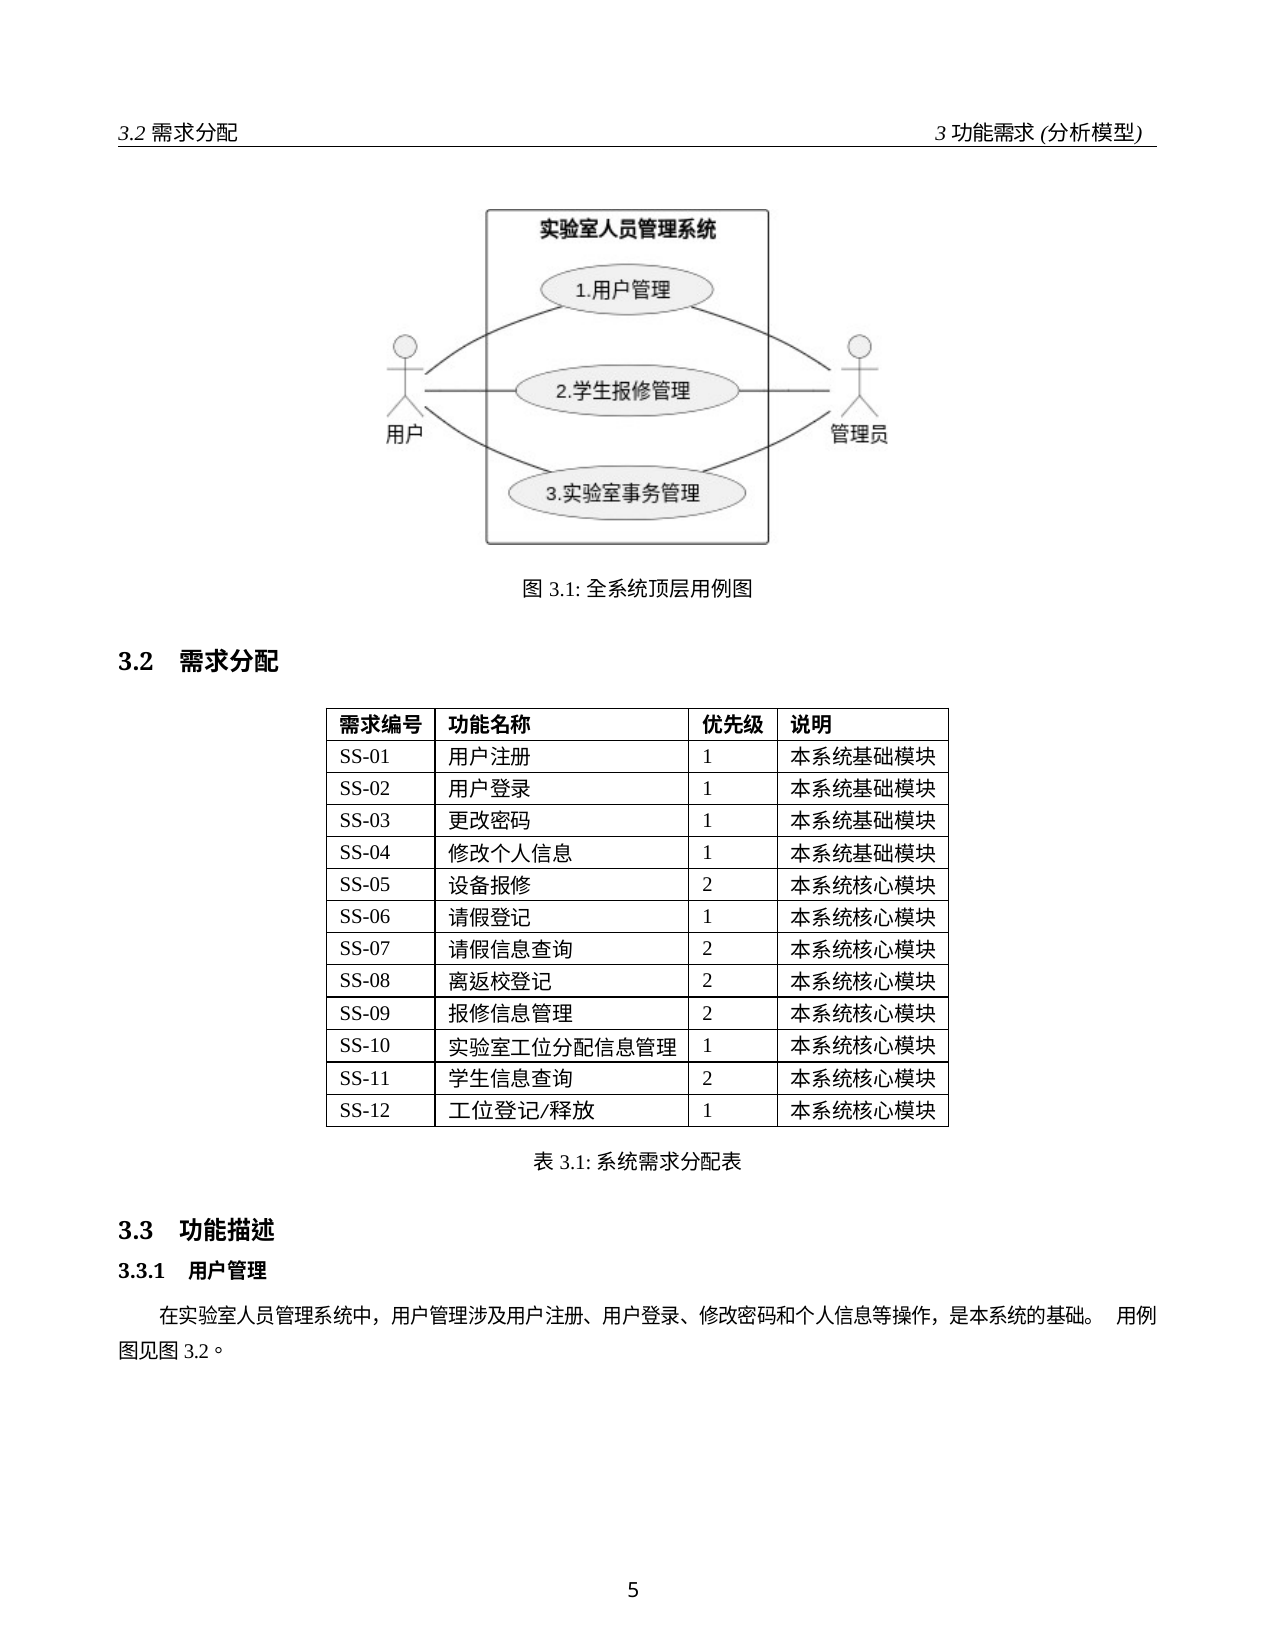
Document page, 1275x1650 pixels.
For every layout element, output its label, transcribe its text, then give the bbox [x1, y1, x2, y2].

table_cell 本系统核心模块 [778, 1030, 948, 1061]
text 表 3.1: 系统需求分配表 [405, 1147, 870, 1175]
table_cell 报修信息管理 [436, 998, 688, 1028]
table_header 功能名称 [436, 709, 688, 740]
table_cell 本系统基础模块 [778, 741, 948, 772]
table_cell 离返校登记 [436, 965, 688, 996]
table_cell 修改个人信息 [436, 837, 688, 868]
picture [386, 209, 888, 545]
table_cell 本系统核心模块 [778, 869, 948, 900]
table_cell 本系统核心模块 [778, 1063, 948, 1093]
table_cell 请假信息查询 [436, 933, 688, 964]
table_cell 本系统核心模块 [778, 901, 948, 932]
table_header 优先级 [689, 709, 777, 740]
table_cell 2 [689, 933, 777, 964]
table_cell 1 [689, 773, 777, 804]
table_cell 本系统核心模块 [778, 965, 948, 996]
table_cell 工位登记/释放 [436, 1095, 688, 1126]
table_cell 1 [689, 901, 777, 932]
table_cell 请假登记 [436, 901, 688, 932]
table_cell 本系统核心模块 [778, 998, 948, 1028]
table_cell SS-04 [327, 837, 434, 868]
table_cell 本系统核心模块 [778, 933, 948, 964]
table_cell SS-12 [327, 1095, 434, 1126]
table_cell 1 [689, 741, 777, 772]
subtitle 需求分配 [118, 644, 1273, 678]
table_cell 用户注册 [436, 741, 688, 772]
table_cell 2 [689, 869, 777, 900]
text 图 3.1: 全系统顶层用例图 [405, 574, 870, 603]
table_cell SS-01 [327, 741, 434, 772]
table_cell SS-09 [327, 998, 434, 1028]
table_cell 本系统基础模块 [778, 837, 948, 868]
table_cell SS-08 [327, 965, 434, 996]
table_cell 设备报修 [436, 869, 688, 900]
table_cell SS-05 [327, 869, 434, 900]
table_cell 1 [689, 837, 777, 868]
table_cell 2 [689, 998, 777, 1028]
table_cell 用户登录 [436, 773, 688, 804]
table_cell SS-03 [327, 805, 434, 836]
table_cell SS-10 [327, 1030, 434, 1061]
table_cell SS-11 [327, 1063, 434, 1093]
table_cell 1 [689, 1095, 777, 1126]
table_cell 更改密码 [436, 805, 688, 836]
subtitle 功能描述 [118, 1212, 1273, 1246]
table_cell 2 [689, 1063, 777, 1093]
table_cell 本系统核心模块 [778, 1095, 948, 1126]
table_cell 实验室工位分配信息管理 [436, 1030, 688, 1061]
table_cell 1 [689, 1030, 777, 1061]
table_cell SS-06 [327, 901, 434, 932]
table_cell 本系统基础模块 [778, 805, 948, 836]
table_cell 1 [689, 805, 777, 836]
table_header 说明 [778, 709, 948, 740]
table_cell 2 [689, 965, 777, 996]
table_cell SS-07 [327, 933, 434, 964]
table_header 需求编号 [327, 709, 434, 740]
text 在实验室人员管理系统中，用户管理涉及用户注册、用户登录、修改密码和个人信息等操作，是本系统的基础。 用例图见图3.2。 [118, 1299, 1171, 1364]
table_cell 本系统基础模块 [778, 773, 948, 804]
table_cell 学生信息查询 [436, 1063, 688, 1093]
table_cell SS-02 [327, 773, 434, 804]
subtitle 用户管理 [118, 1257, 1273, 1285]
